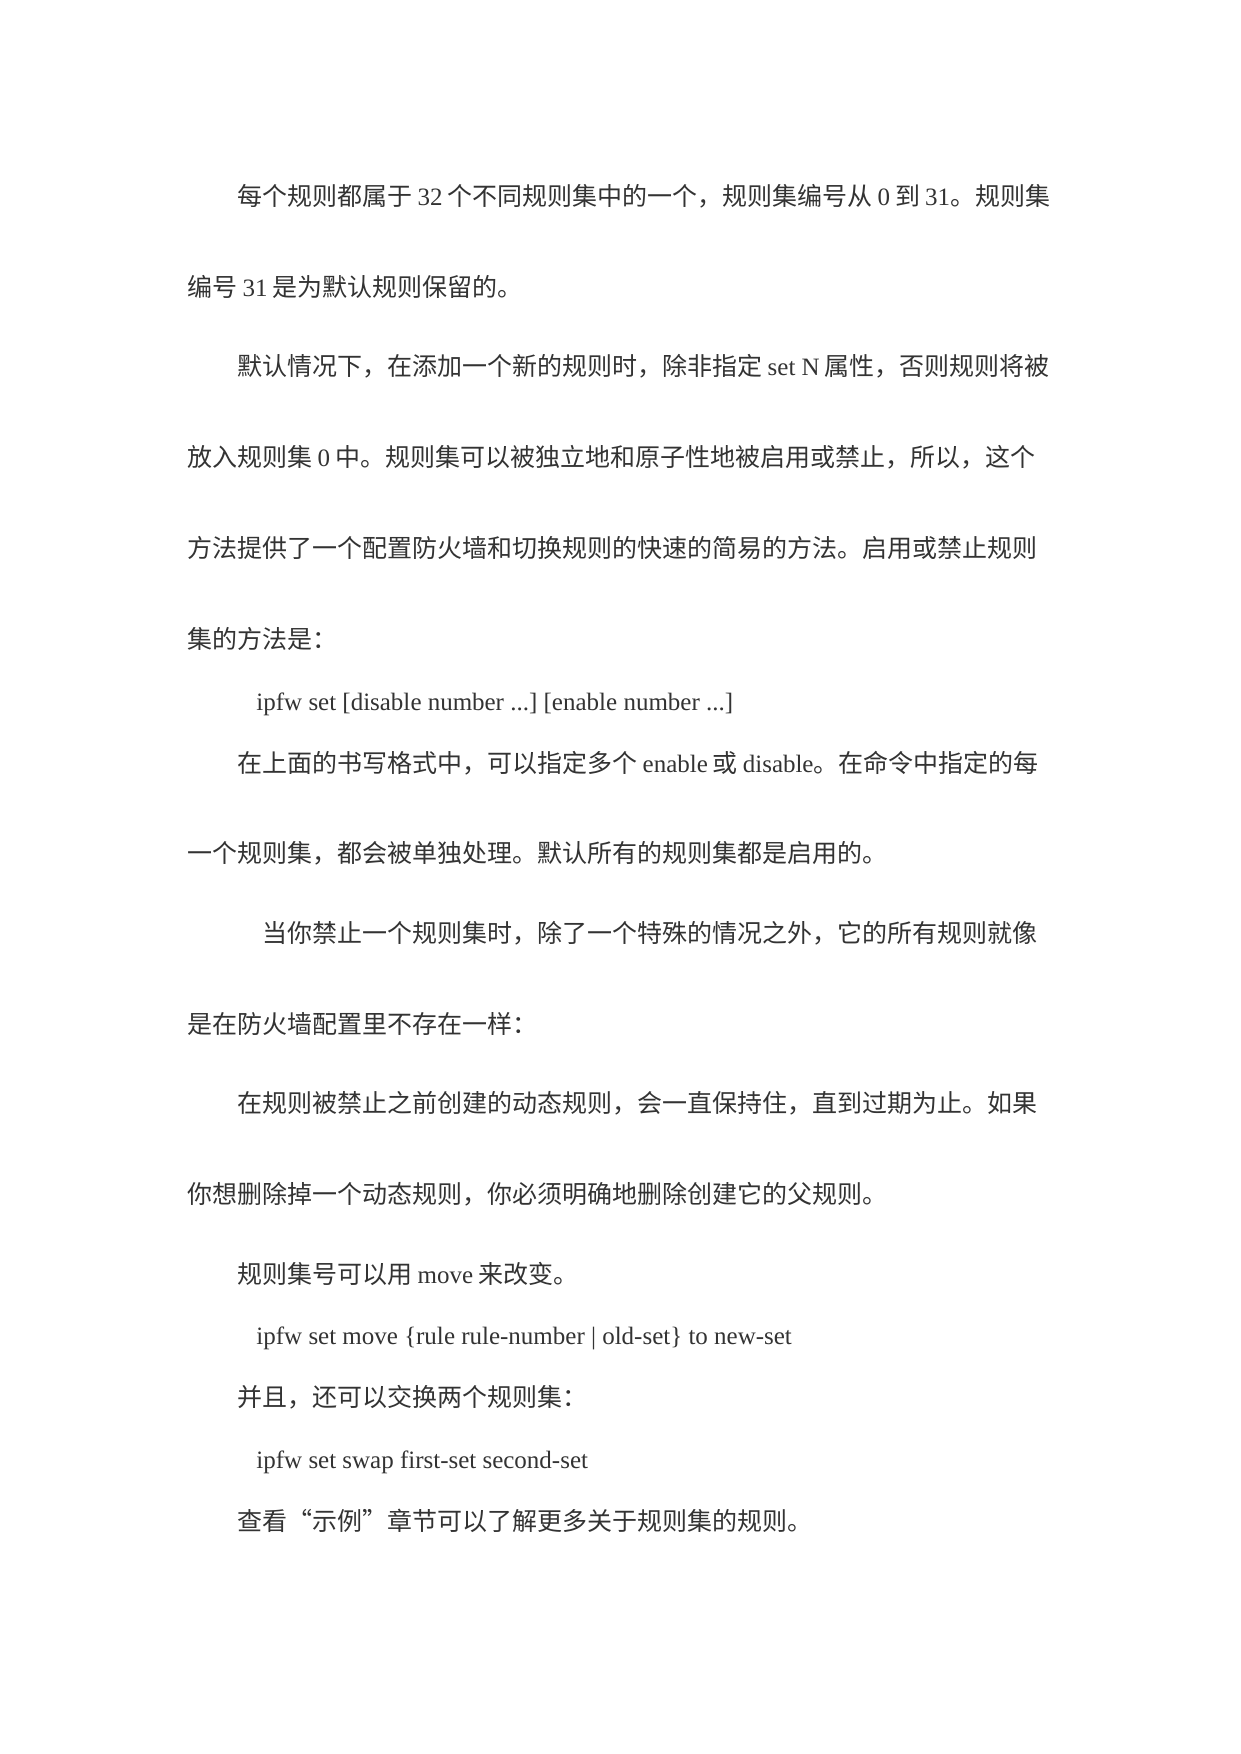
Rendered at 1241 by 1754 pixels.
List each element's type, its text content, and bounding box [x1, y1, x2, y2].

text 规则集号可以用move来改变。 [187, 1240, 1053, 1305]
text 在规则被禁止之前创建的动态规则，会一直保持住，直到过期为止。如果你想删除掉一个动态规则，你必须明确地删除创建它的父规则。 [187, 1069, 1053, 1225]
text 查看“示例”章节可以了解更多关于规则集的规则。 [187, 1487, 1053, 1552]
text ipfw set move {rule rule-number | old-set} to new-set [187, 1319, 1053, 1352]
text ipfw set swap first-set second-set [187, 1443, 1053, 1475]
text 当你禁止一个规则集时，除了一个特殊的情况之外，它的所有规则就像是在防火墙配置里不存在一样： [187, 899, 1053, 1055]
text 默认情况下，在添加一个新的规则时，除非指定set N属性，否则规则将被放入规则集0中。规则集可以被独立地和原子性地被启用或禁止，所以，这个方法提供了一个配置防火墙和切换规则的快速的简易的方法。启用或禁止规则集的方法是： [187, 332, 1053, 670]
text 并且，还可以交换两个规则集： [187, 1363, 1053, 1428]
text ipfw set [disable number ...] [enable number ...] [187, 685, 1053, 717]
text 在上面的书写格式中，可以指定多个enable或disable。在命令中指定的每一个规则集，都会被单独处理。默认所有的规则集都是启用的。 [187, 729, 1053, 884]
text 每个规则都属于32个不同规则集中的一个，规则集编号从0到31。规则集编号31是为默认规则保留的。 [187, 162, 1053, 318]
